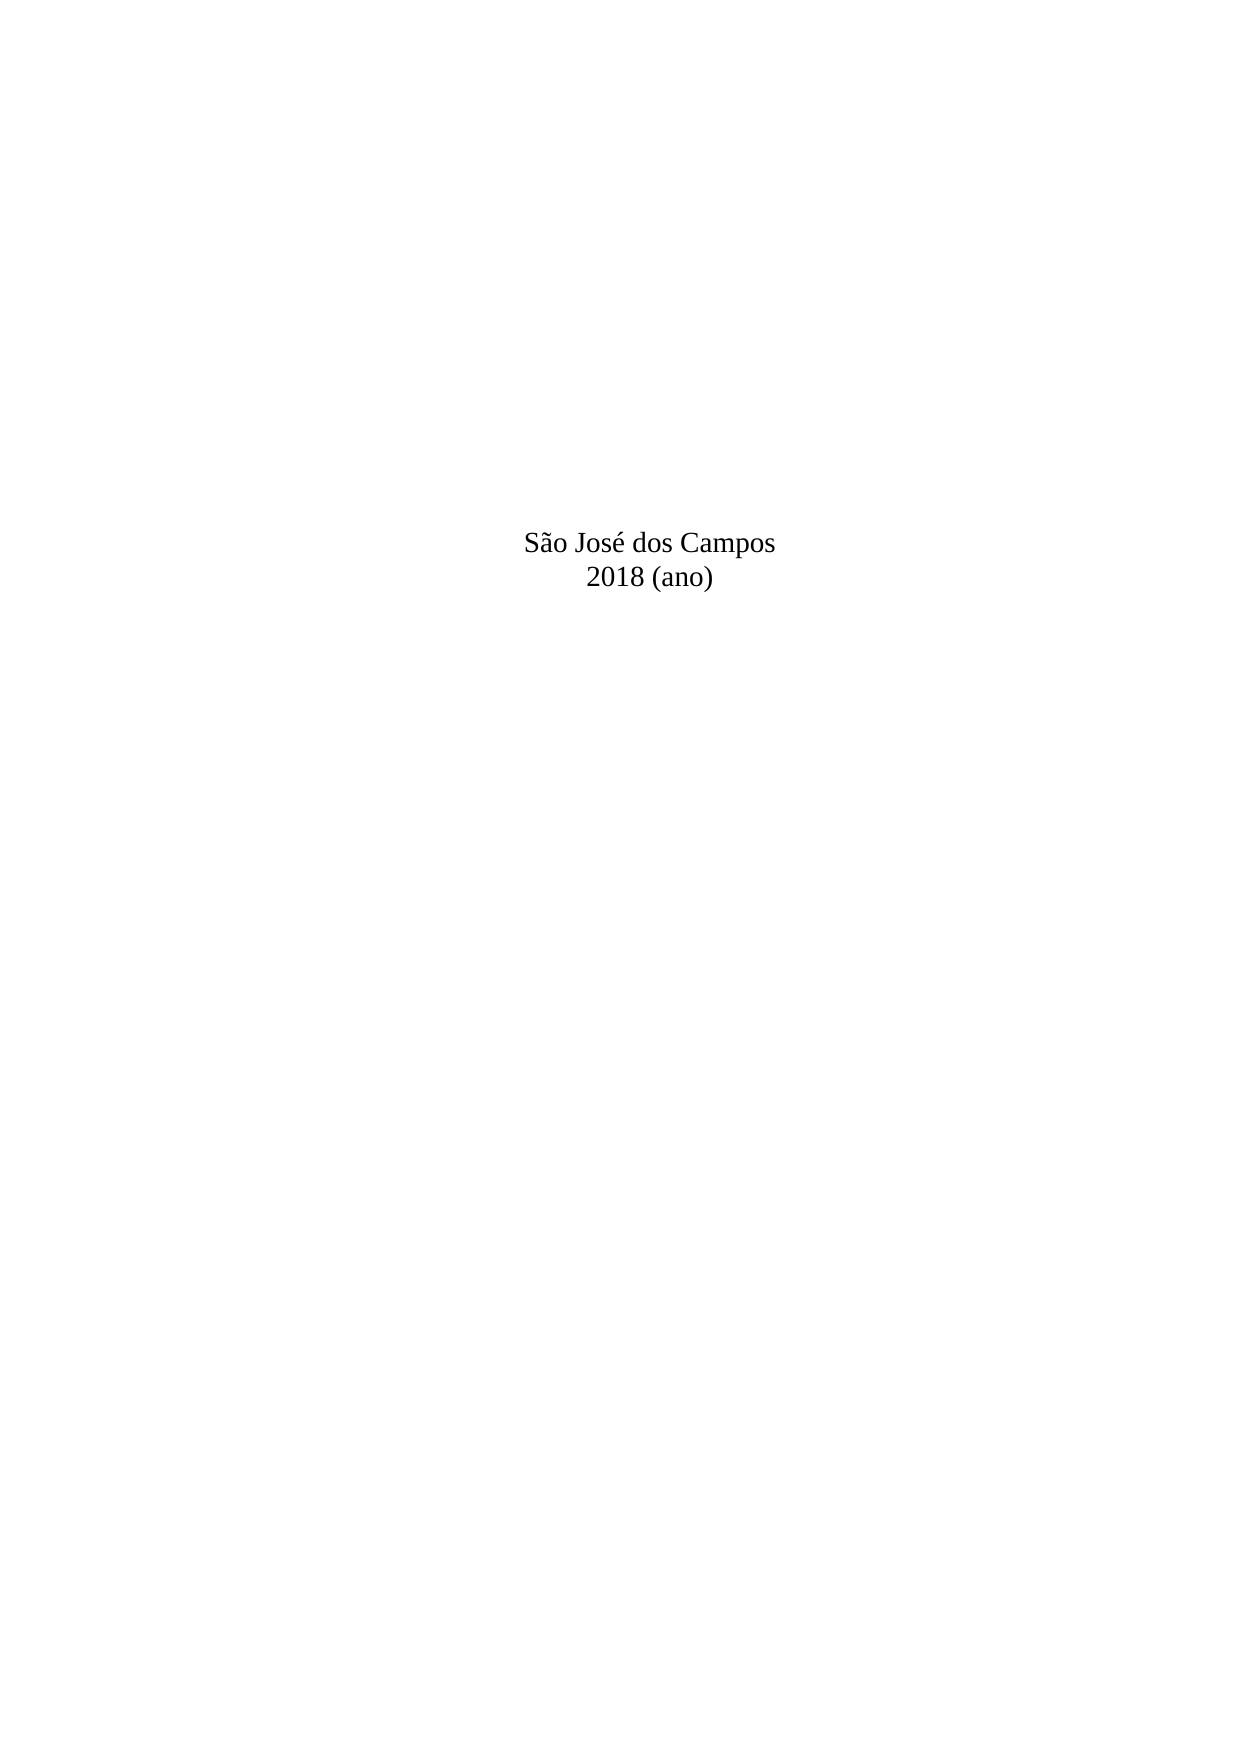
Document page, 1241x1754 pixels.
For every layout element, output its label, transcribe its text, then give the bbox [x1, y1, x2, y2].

text 2018 (ano) [177, 559, 1122, 592]
text São José dos Campos [177, 525, 1122, 559]
